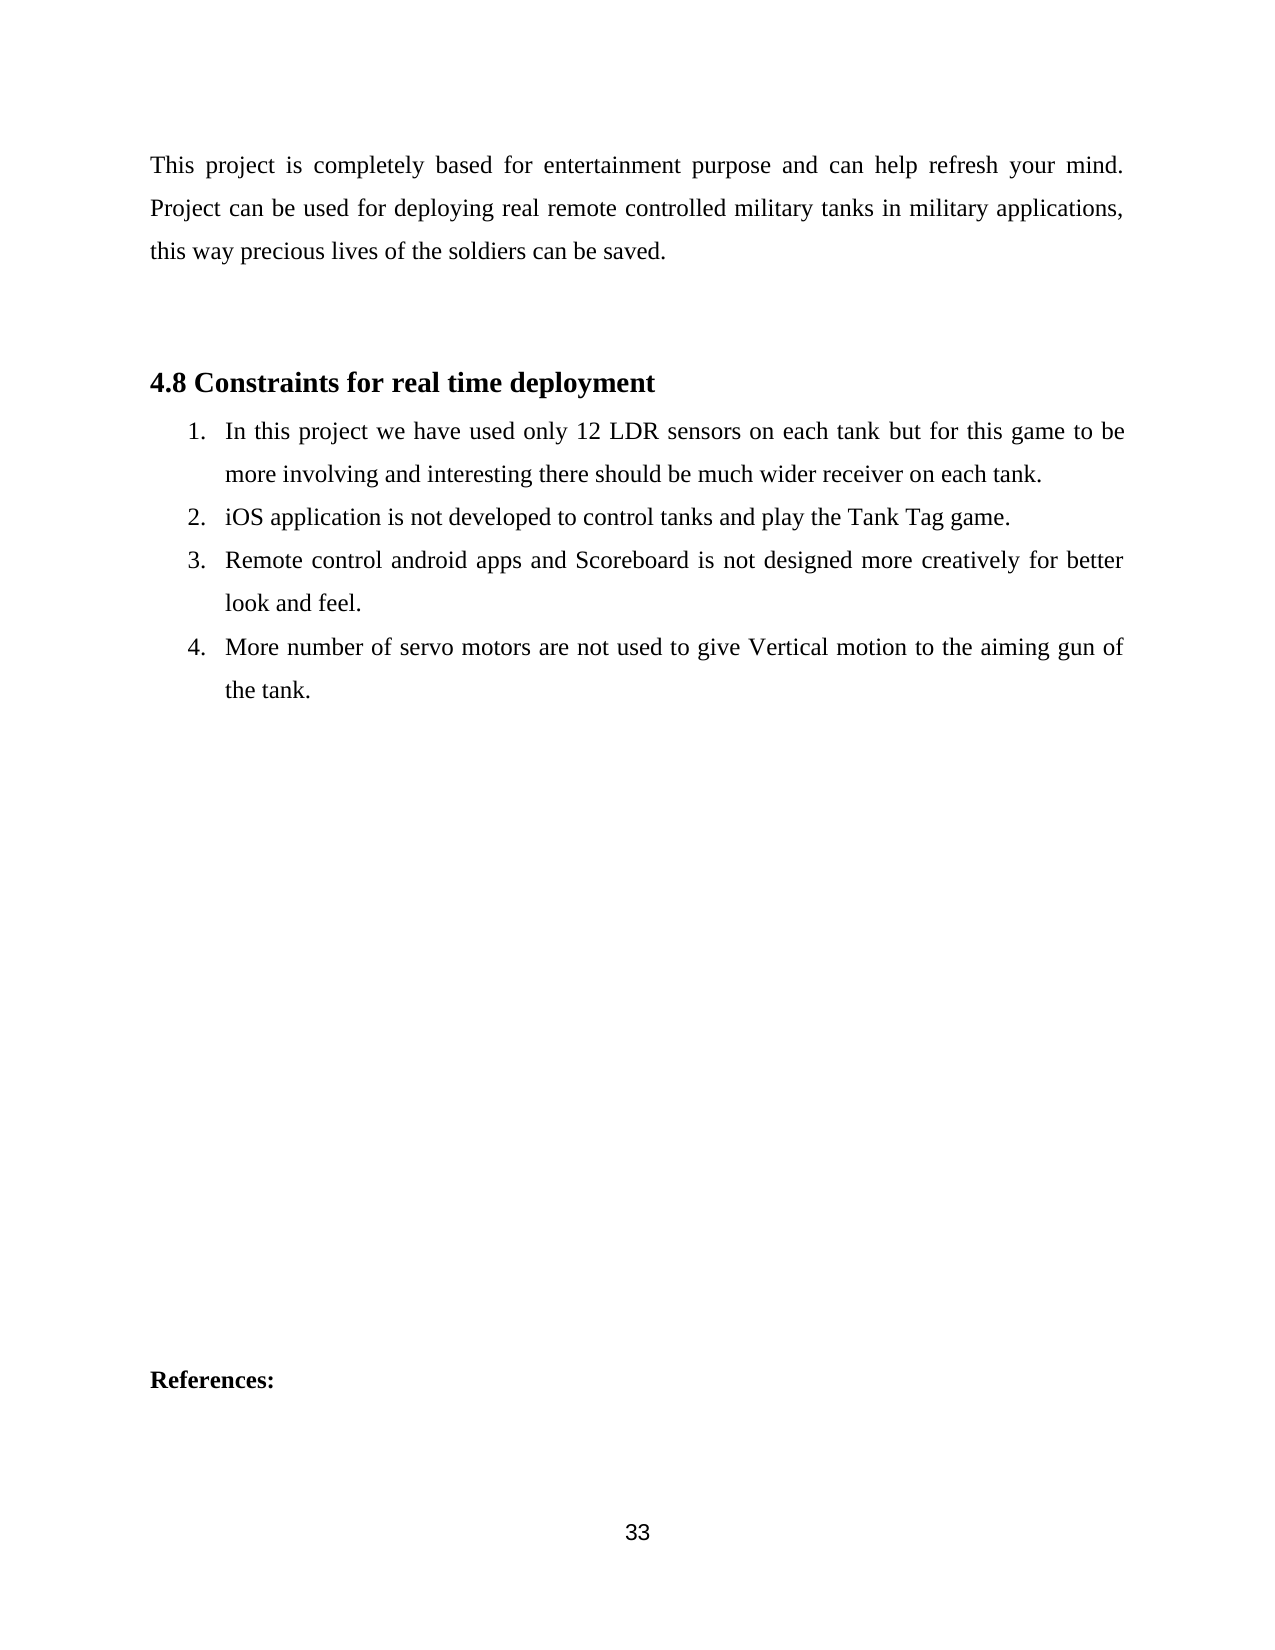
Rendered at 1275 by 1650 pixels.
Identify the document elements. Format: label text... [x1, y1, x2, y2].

list In this project we have used only 12 LDR sensors on each tank but for this game to be more involving and interesting there should be much wider receiver on each tank. [187, 416, 1125, 488]
text References: [150, 1365, 1125, 1393]
list Remote control android apps and Scoreboard is not designed more creatively for better look and feel. [187, 545, 1125, 617]
text This project is completely based for entertainment purpose and can help refresh your mind. Project can be used for deploying real remote controlled military tanks in military applications, this way precious lives of the soldiers can be saved. [150, 150, 1125, 265]
list iOS application is not developed to control tanks and play the Tank Tag game. [187, 502, 1125, 531]
list More number of servo motors are not used to give Vertical motion to the aiming gun of the tank. [187, 632, 1125, 703]
text 4.8 Constraints for real time deployment [150, 366, 1125, 399]
